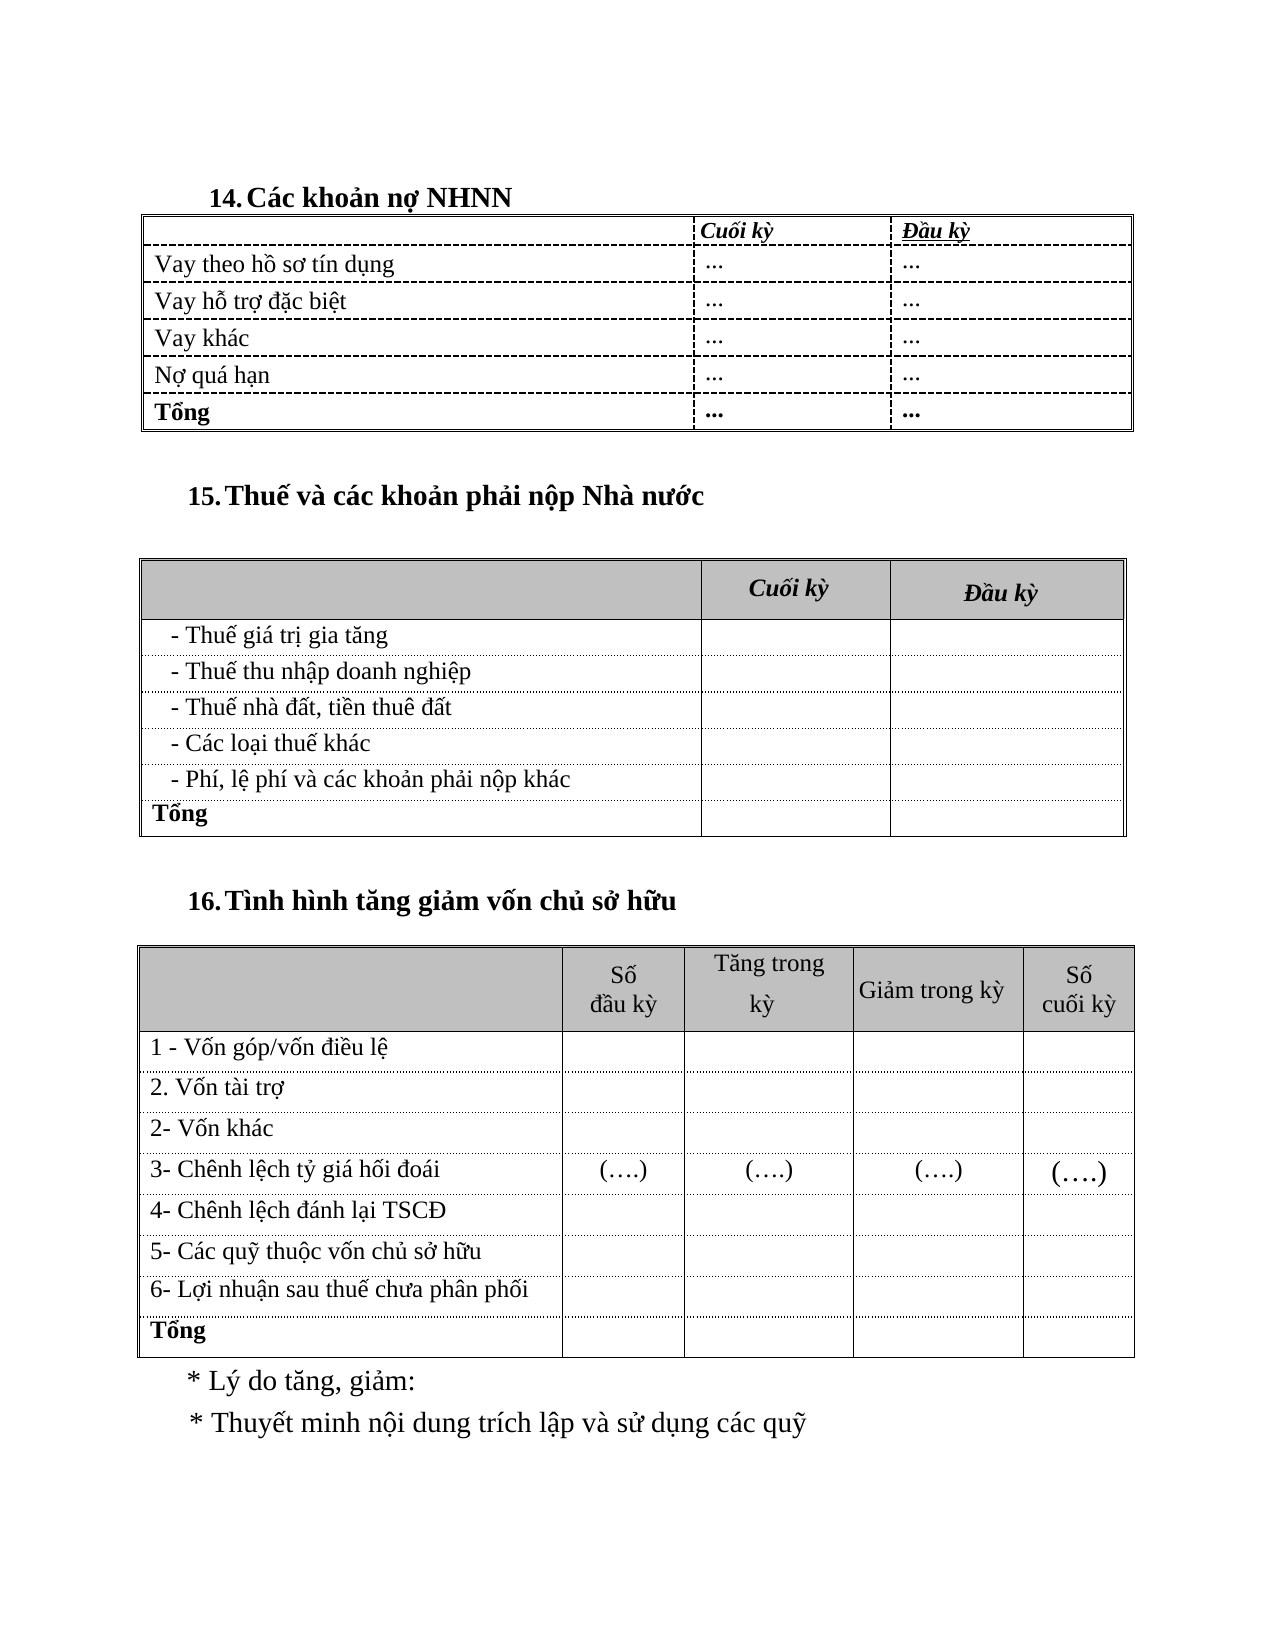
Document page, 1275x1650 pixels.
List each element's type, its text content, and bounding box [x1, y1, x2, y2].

table_cell [1024, 1032, 1134, 1071]
table_cell [685, 1276, 853, 1316]
table_cell [563, 1071, 684, 1112]
table_cell [685, 1112, 853, 1153]
table_cell [702, 764, 890, 799]
table_cell [891, 764, 1123, 799]
table_cell (….) [563, 1153, 684, 1194]
list Tình hình tăng giảm vốn chủ sở hữu [187, 883, 1125, 916]
table_cell [702, 691, 890, 727]
table_cell Vay hỗ trợ đặc biệt [144, 281, 694, 318]
table_cell 1 - Vốn góp/vốn điều lệ [140, 1032, 562, 1071]
table_header Tăng trong kỳ [685, 948, 853, 1031]
table_header [144, 217, 694, 243]
table_cell [563, 1276, 684, 1316]
table_cell [685, 1194, 853, 1235]
table_cell [1024, 1071, 1134, 1112]
table_cell ... [891, 355, 1131, 392]
table_cell - Các loại thuế khác [142, 728, 701, 763]
table_cell 2- Vốn khác [140, 1112, 562, 1153]
table_header Cuối kỳ [694, 217, 891, 243]
table_cell [702, 655, 890, 691]
table_header Giảm trong kỳ [854, 948, 1023, 1031]
table_cell 5- Các quỹ thuộc vốn chủ sở hữu [140, 1235, 562, 1276]
table_cell Tổng [144, 392, 694, 429]
table_cell [891, 691, 1123, 727]
table_cell (….) [685, 1153, 853, 1194]
table_cell Vay theo hồ sơ tín dụng [144, 244, 694, 281]
table_cell Vay khác [144, 318, 694, 355]
table_cell [854, 1276, 1023, 1316]
table_cell [563, 1316, 684, 1357]
text * Thuyết minh nội dung trích lập và sử dụng các quỹ [189, 1406, 1125, 1439]
table_cell [1024, 1276, 1134, 1316]
table_header Đầu kỳ [891, 217, 1131, 243]
table_cell [854, 1071, 1023, 1112]
table_cell [1024, 1112, 1134, 1153]
table_cell [563, 1194, 684, 1235]
table_cell Tổng [140, 1316, 562, 1357]
table_cell [891, 620, 1123, 655]
table_cell ... [694, 318, 891, 355]
table_cell [1024, 1316, 1134, 1357]
table_cell [702, 728, 890, 763]
table_cell [685, 1316, 853, 1357]
table_cell [854, 1194, 1023, 1235]
text * Lý do tăng, giảm: [150, 1363, 1125, 1397]
table_cell 4- Chênh lệch đánh lại TSCĐ [140, 1194, 562, 1235]
list Thuế và các khoản phải nộp Nhà nước [187, 478, 1125, 512]
table_cell ... [891, 281, 1131, 318]
table_cell [702, 800, 890, 836]
table_header Số đầu kỳ [563, 948, 684, 1031]
table_cell [854, 1316, 1023, 1357]
table_cell (….) [854, 1153, 1023, 1194]
table_cell [563, 1235, 684, 1276]
table_cell (….) [1024, 1153, 1134, 1194]
table_header [142, 561, 701, 619]
table_cell - Phí, lệ phí và các khoản phải nộp khác [142, 764, 701, 799]
table_cell [563, 1032, 684, 1071]
table_cell [891, 800, 1123, 836]
table_cell Nợ quá hạn [144, 355, 694, 392]
table_cell ... [891, 318, 1131, 355]
table_cell - Thuế thu nhập doanh nghiệp [142, 655, 701, 691]
table_cell 6- Lợi nhuận sau thuế chưa phân phối [140, 1276, 562, 1316]
table_header Đầu kỳ [891, 561, 1123, 619]
table_cell [685, 1071, 853, 1112]
table_cell [685, 1032, 853, 1071]
table_header [140, 948, 562, 1031]
table_cell 2. Vốn tài trợ [140, 1071, 562, 1112]
table_cell Tổng [142, 800, 701, 836]
table_cell [854, 1112, 1023, 1153]
table_cell - Thuế nhà đất, tiền thuê đất [142, 691, 701, 727]
table_cell 3- Chênh lệch tỷ giá hối đoái [140, 1153, 562, 1194]
table_header Cuối kỳ [702, 561, 890, 619]
table_cell ... [694, 392, 891, 429]
table_cell [1024, 1235, 1134, 1276]
table_cell ... [694, 281, 891, 318]
table_cell [1024, 1194, 1134, 1235]
table_cell [854, 1032, 1023, 1071]
table_cell [563, 1112, 684, 1153]
table_cell [702, 620, 890, 655]
list Các khoản nợ NHNN [208, 180, 1125, 214]
table_cell ... [891, 392, 1131, 429]
table_cell ... [694, 244, 891, 281]
table_cell ... [891, 244, 1131, 281]
table_cell - Thuế giá trị gia tăng [142, 620, 701, 655]
table_cell [854, 1235, 1023, 1276]
table_cell ... [694, 355, 891, 392]
table_cell [891, 655, 1123, 691]
table_cell [685, 1235, 853, 1276]
table_header Số cuối kỳ [1024, 948, 1134, 1031]
table_cell [891, 728, 1123, 763]
